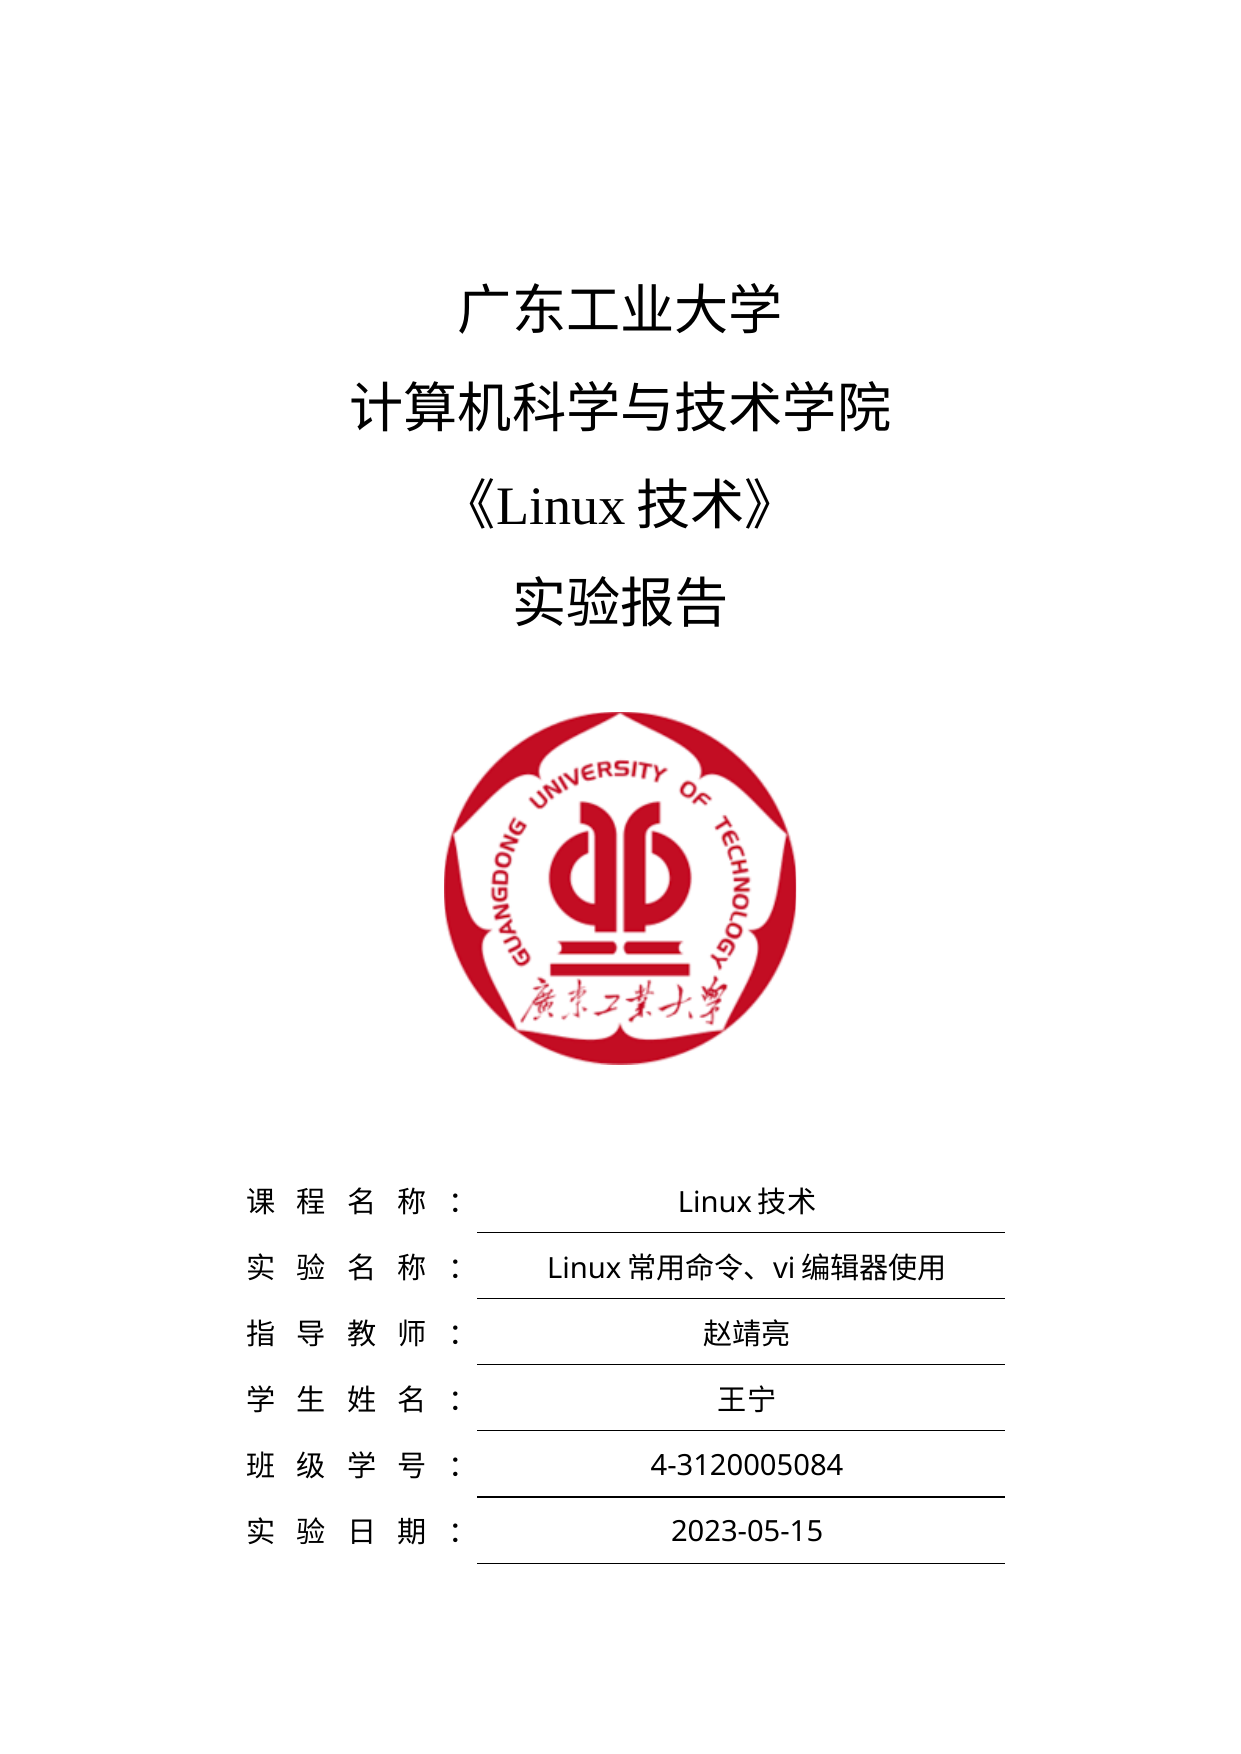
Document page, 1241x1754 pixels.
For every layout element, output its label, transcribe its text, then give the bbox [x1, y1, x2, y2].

table_header 课程名称： [235, 1167, 477, 1232]
table_cell 2023-05-15 [477, 1498, 1005, 1562]
text 实验报告 [187, 550, 1053, 647]
text 计算机科学与技术学院 [187, 355, 1053, 452]
table_cell 赵靖亮 [477, 1299, 1005, 1364]
table_cell 王宁 [477, 1365, 1005, 1430]
table_cell 实验日期： [235, 1496, 477, 1562]
picture [444, 712, 797, 1065]
table_cell 学生姓名： [235, 1364, 477, 1430]
table_cell 班级学号： [235, 1430, 477, 1496]
table_header Linux技术 [477, 1167, 1005, 1232]
text 广东工业大学 [187, 257, 1053, 355]
table_cell 实验名称： [235, 1232, 477, 1298]
text 《Linux技术》 [187, 452, 1053, 550]
table_cell 指导教师： [235, 1298, 477, 1364]
table_cell Linux常用命令、vi编辑器使用 [477, 1233, 1005, 1298]
table_cell 4-3120005084 [477, 1431, 1005, 1496]
